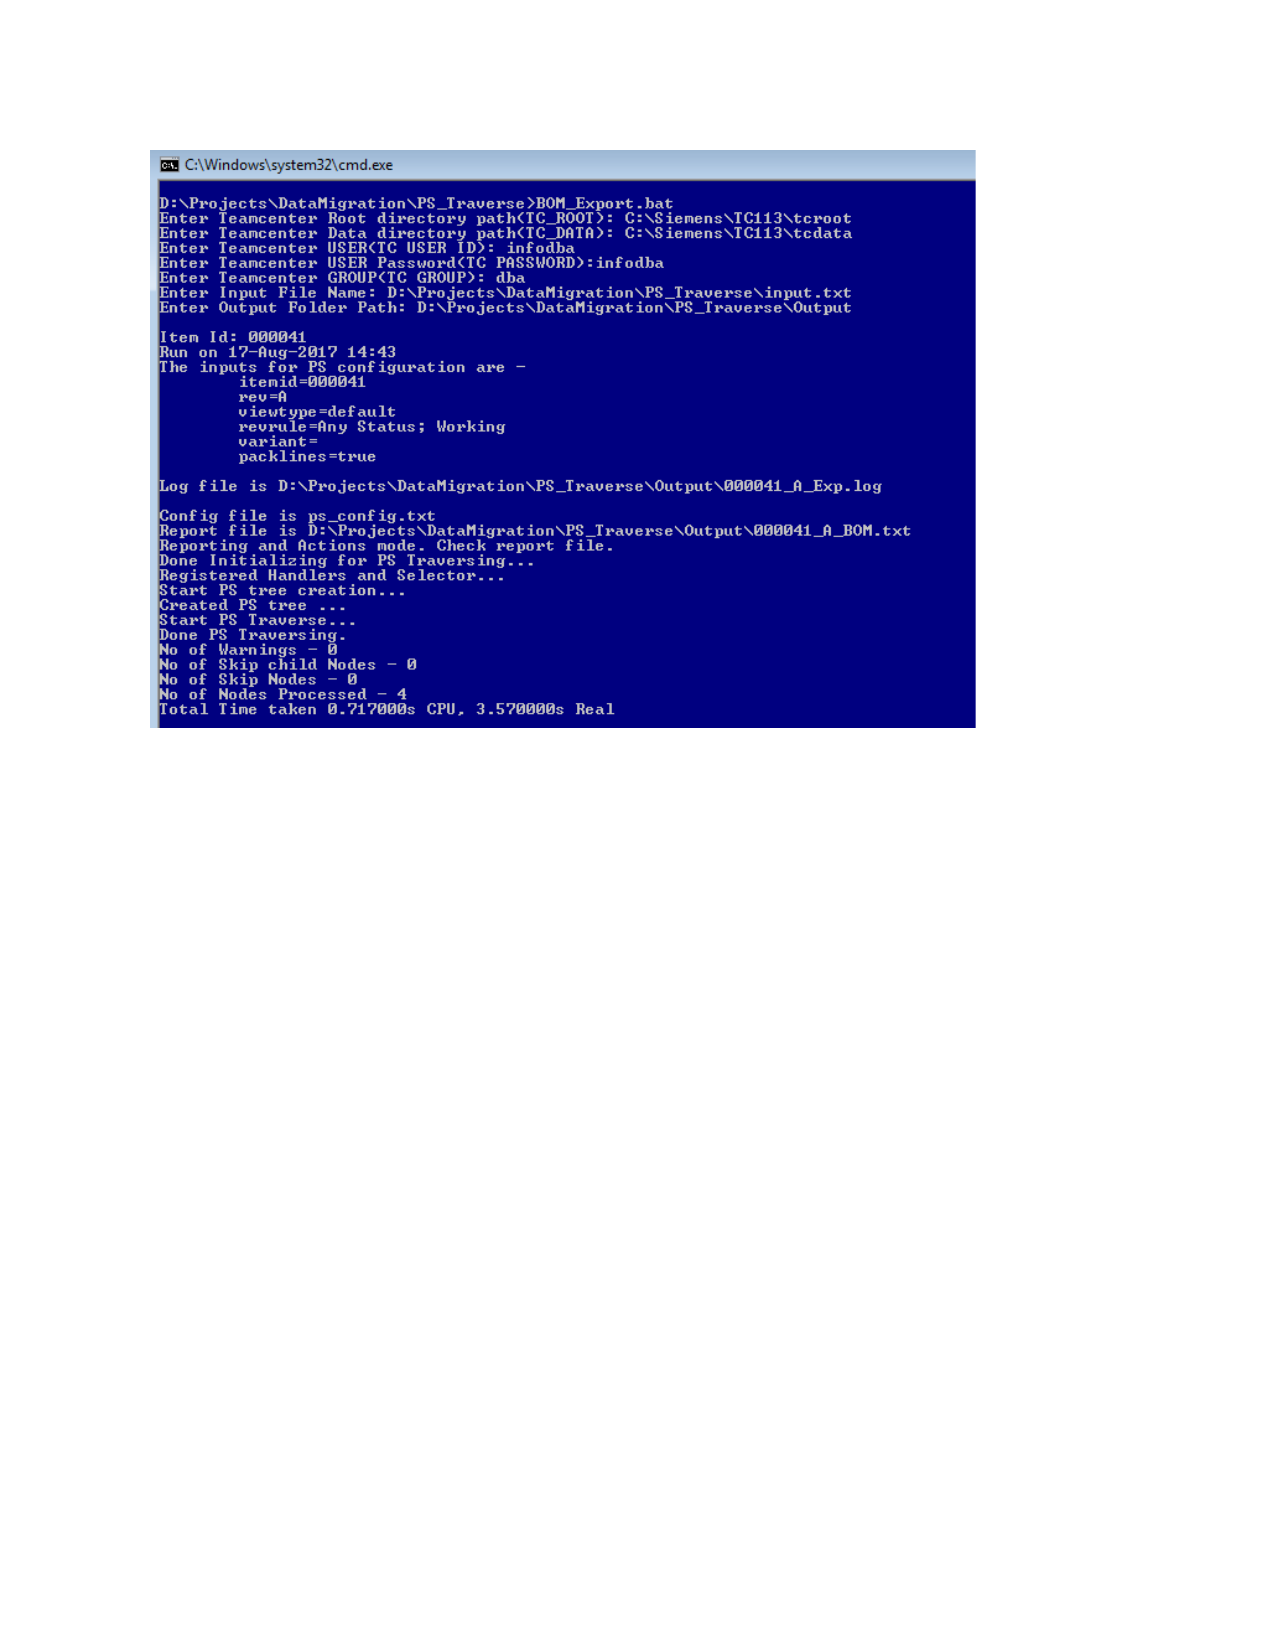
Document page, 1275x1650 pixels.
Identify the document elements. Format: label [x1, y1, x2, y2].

picture [150, 150, 976, 728]
